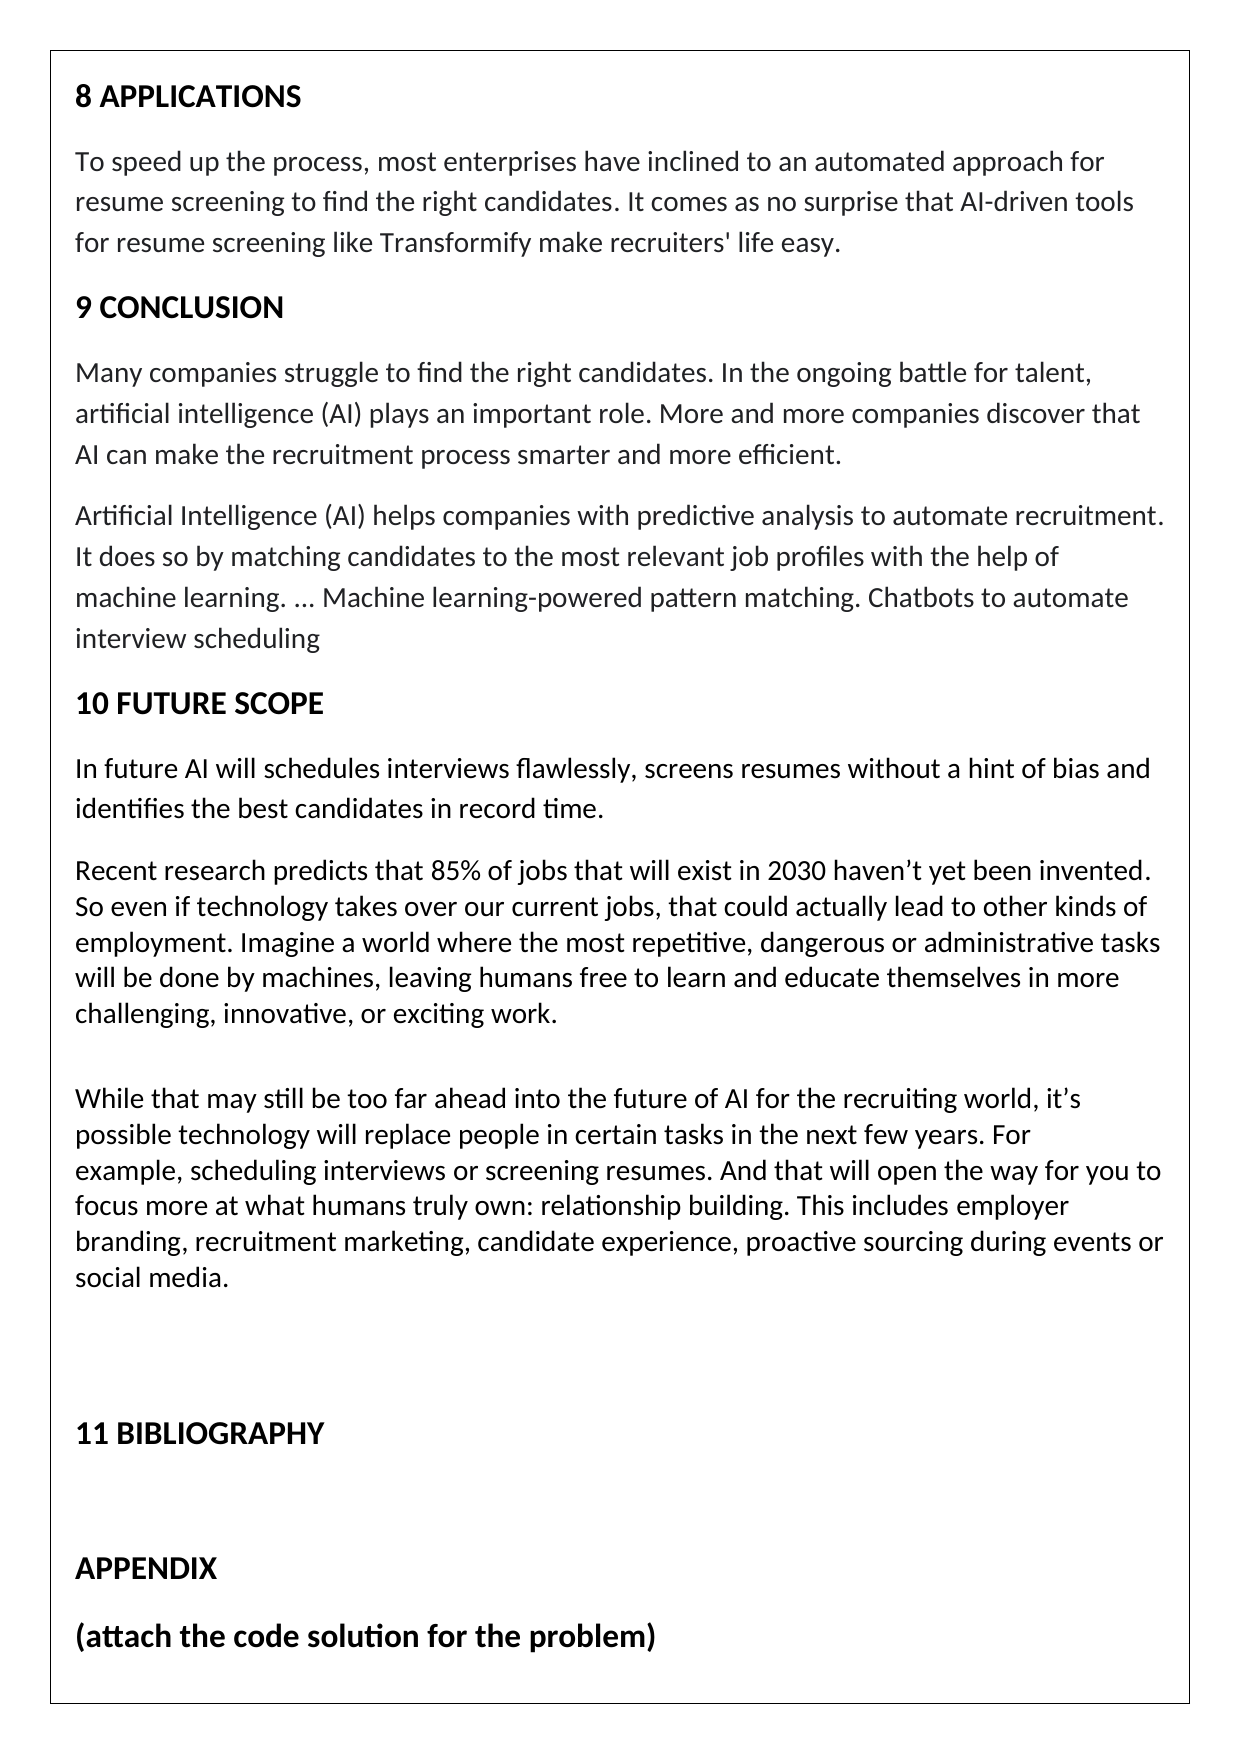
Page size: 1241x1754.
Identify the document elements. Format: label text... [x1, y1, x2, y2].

text 8 APPLICATIONS [75, 75, 1165, 116]
text Many companies struggle to find the right candidates. In the ongoing battle for talent, artificial intelligence (AI) plays an important role. More and more companies discover that AI can make the recruitment process smarter and more efficient. [75, 354, 1165, 471]
text APPENDIX [75, 1547, 1165, 1588]
text 10 FUTURE SCOPE [75, 682, 1165, 723]
text Recent research predicts that 85% of jobs that will exist in 2030 haven’t yet been invented. So even if technology takes over our current jobs, that could actually lead to other kinds of employment. Imagine a world where the most repetitive, dangerous or administrative tasks will be done by machines, leaving humans free to learn and educate themselves in more challenging, innovative, or exciting work. [75, 852, 1165, 1031]
text 9 CONCLUSION [75, 286, 1165, 327]
text To speed up the process, most enterprises have inclined to an automated approach for resume screening to find the right candidates. It comes as no surprise that AI-driven tools for resume screening like Transformify make recruiters' life easy. [75, 143, 1165, 260]
text (attach the code solution for the problem) [75, 1615, 1165, 1655]
text While that may still be too far ahead into the future of AI for the recruiting world, it’s possible technology will replace people in certain tasks in the next few years. For example, scheduling interviews or screening resumes. And that will open the way for you to focus more at what humans truly own: relationship building. This includes employer branding, recruitment marketing, candidate experience, proactive sourcing during events or social media. [75, 1081, 1165, 1294]
text Artificial Intelligence (AI) helps companies with predictive analysis to automate recruitment. It does so by matching candidates to the most relevant job profiles with the help of machine learning. ... Machine learning-powered pattern matching. Chatbots to automate interview scheduling [75, 497, 1165, 656]
text 11 BIBLIOGRAPHY [75, 1412, 1165, 1453]
text In future AI will schedules interviews flawlessly, screens resumes without a hint of bias and identifies the best candidates in record time. [75, 750, 1165, 826]
